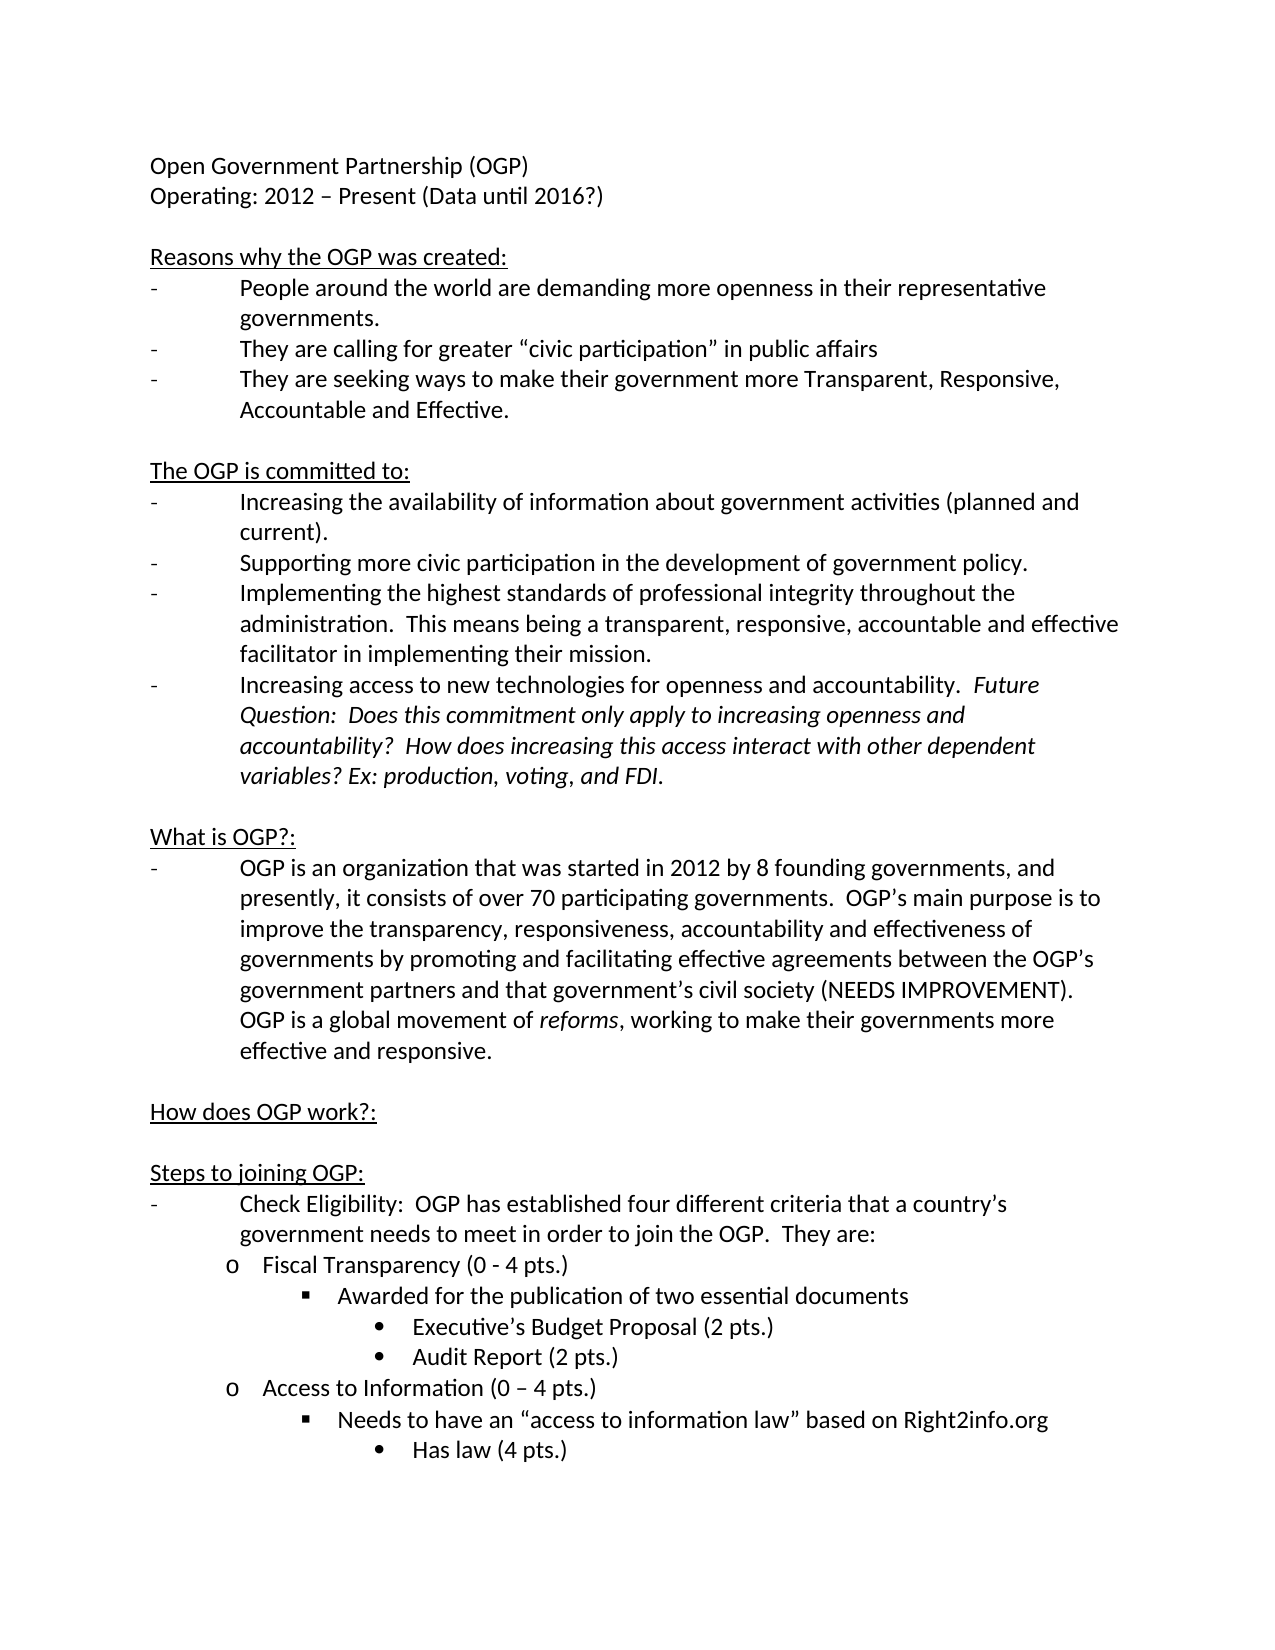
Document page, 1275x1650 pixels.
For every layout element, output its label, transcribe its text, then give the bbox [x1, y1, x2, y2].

text Open Government Partnership (OGP) [150, 150, 1125, 181]
text Reasons why the OGP was created: [150, 242, 1125, 272]
list Awarded for the publication of two essential documents [300, 1281, 1125, 1311]
text The OGP is committed to: [150, 455, 1125, 486]
list They are calling for greater “civic participation” in public affairs [150, 333, 1125, 364]
list Executive’s Budget Proposal (2 pts.) [375, 1311, 1125, 1342]
list Audit Report (2 pts.) [375, 1342, 1125, 1372]
list Supporting more civic participation in the development of government policy. [150, 547, 1125, 577]
list They are seeking ways to make their government more Transparent, Responsive, Accountable and Effective. [150, 364, 1125, 425]
list Increasing the availability of information about government activities (planned and current). [150, 486, 1125, 547]
list Increasing access to new technologies for openness and accountability. Future Question: Does this commitment only apply to increasing openness and accountability? How does increasing this access interact with other dependent variables? Ex: production, voting, and FDI. [150, 669, 1125, 791]
list People around the world are demanding more openness in their representative governments. [150, 272, 1125, 333]
list Needs to have an “access to information law” based on Right2info.org [300, 1404, 1125, 1434]
text Steps to joining OGP: [150, 1157, 1125, 1188]
text What is OGP?: [150, 821, 1125, 852]
list Fiscal Transparency (0 - 4 pts.) [225, 1249, 1125, 1281]
list Access to Information (0 – 4 pts.) [225, 1372, 1125, 1404]
list Has law (4 pts.) [375, 1434, 1125, 1465]
text Operating: 2012 – Present (Data until 2016?) [150, 181, 1125, 211]
list Implementing the highest standards of professional integrity throughout the administration. This means being a transparent, responsive, accountable and effective facilitator in implementing their mission. [150, 577, 1125, 669]
text How does OGP work?: [150, 1096, 1125, 1127]
list OGP is an organization that was started in 2012 by 8 founding governments, and presently, it consists of over 70 participating governments. OGP’s main purpose is to improve the transparency, responsiveness, accountability and effectiveness of governments by promoting and facilitating effective agreements between the OGP’s government partners and that government’s civil society (NEEDS IMPROVEMENT). OGP is a global movement of reforms, working to make their governments more effective and responsive. [150, 852, 1125, 1066]
list Check Eligibility: OGP has established four different criteria that a country’s government needs to meet in order to join the OGP. They are: [150, 1188, 1125, 1249]
